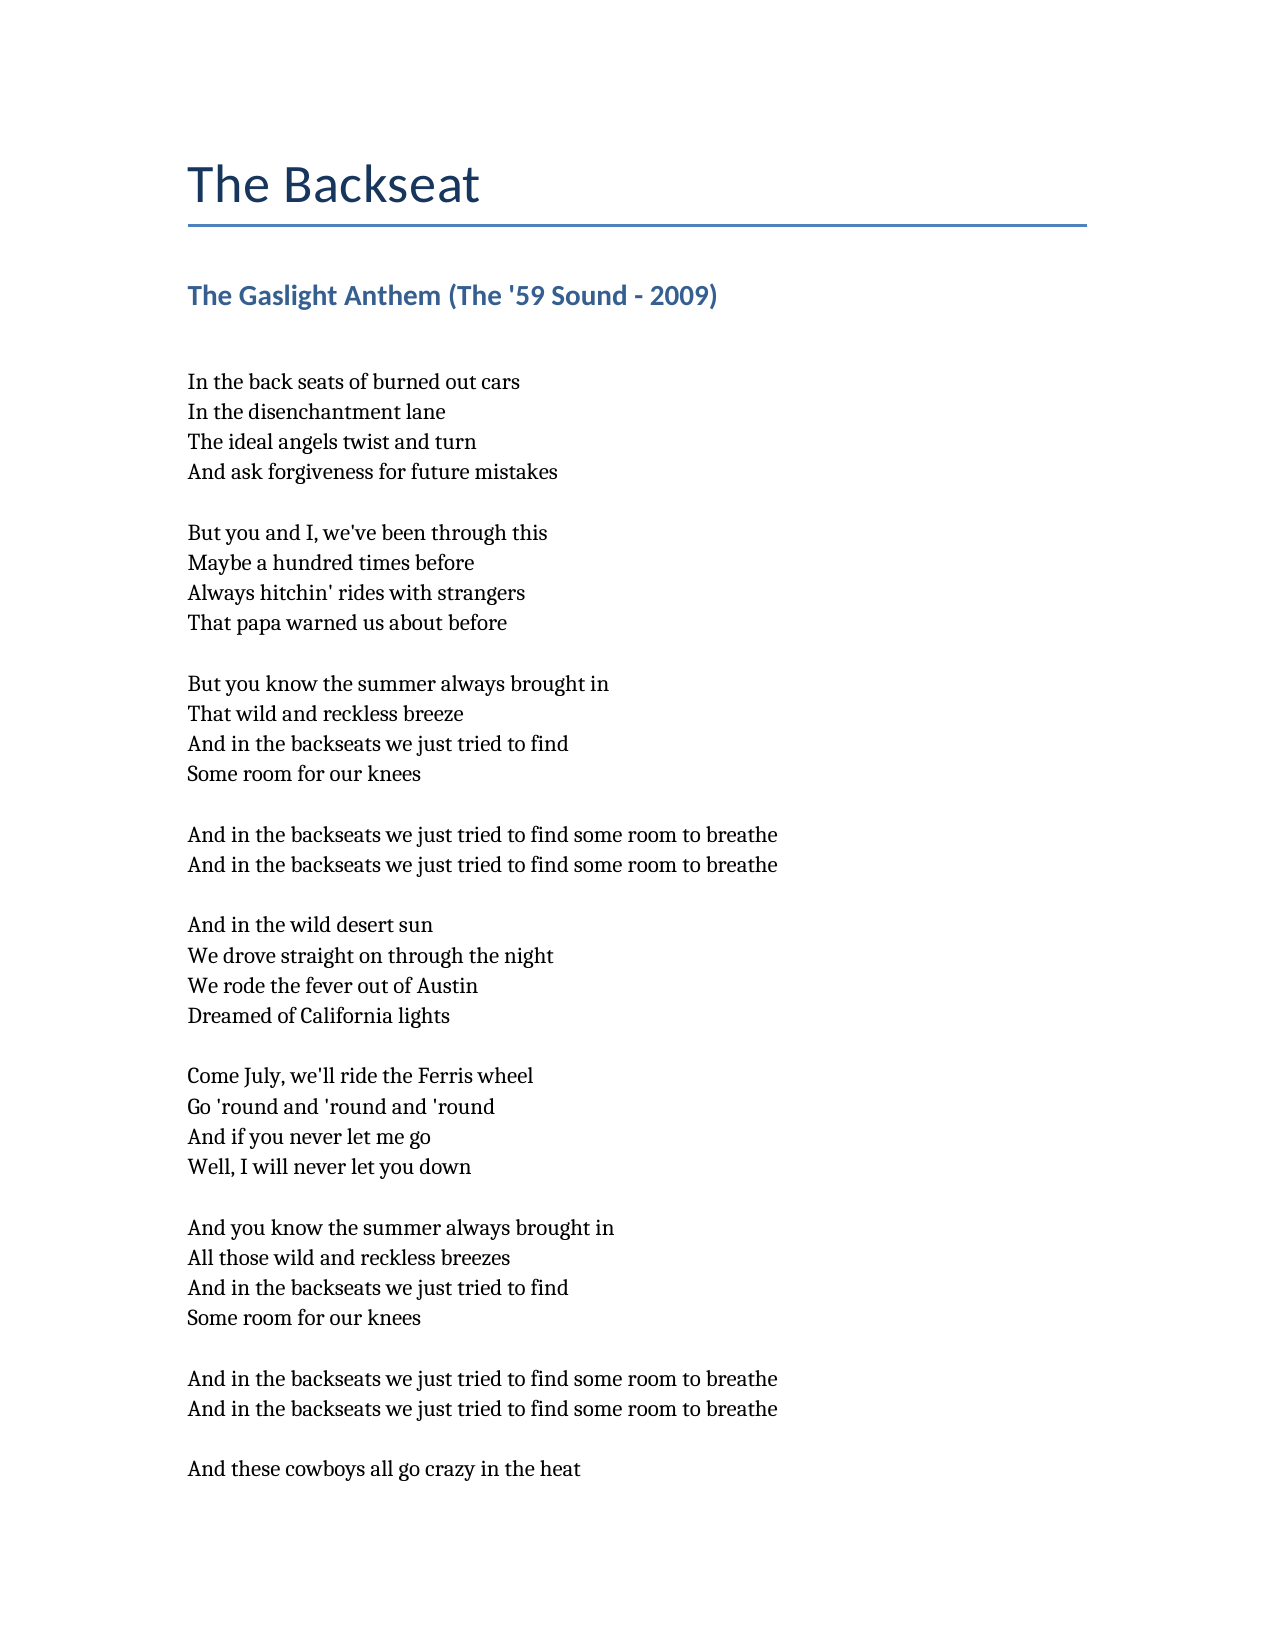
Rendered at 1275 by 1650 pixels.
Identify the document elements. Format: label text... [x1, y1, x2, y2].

text And in the backseats we just tried to find some room to breathe [187, 1396, 1087, 1422]
text In the back seats of burned out cars [187, 368, 1087, 395]
text But you know the summer always brought in [187, 671, 1087, 697]
text Dreamed of California lights [187, 1003, 1087, 1029]
text And in the wild desert sun [187, 912, 1087, 939]
text And in the backseats we just tried to find [187, 1275, 1087, 1301]
text And in the backseats we just tried to find some room to breathe [187, 1365, 1087, 1392]
subtitle The Gaslight Anthem (The '59 Sound - 2009) [187, 277, 1087, 312]
text We rode the fever out of Austin [187, 973, 1087, 999]
text And in the backseats we just tried to find [187, 731, 1087, 757]
text And if you never let me go [187, 1124, 1087, 1150]
text In the disenchantment lane [187, 399, 1087, 425]
text Well, I will never let you down [187, 1154, 1087, 1180]
text Some room for our knees [187, 1305, 1087, 1331]
text That papa warned us about before [187, 610, 1087, 637]
text Always hitchin' rides with strangers [187, 580, 1087, 606]
text Maybe a hundred times before [187, 550, 1087, 576]
text Some room for our knees [187, 761, 1087, 788]
text We drove straight on through the night [187, 942, 1087, 969]
text That wild and reckless breeze [187, 701, 1087, 727]
text Go 'round and 'round and 'round [187, 1093, 1087, 1120]
text But you and I, we've been through this [187, 519, 1087, 546]
text All those wild and reckless breezes [187, 1244, 1087, 1271]
text And in the backseats we just tried to find some room to breathe [187, 852, 1087, 878]
text And these cowboys all go crazy in the heat [187, 1456, 1087, 1482]
text And you know the summer always brought in [187, 1214, 1087, 1241]
text And ask forgiveness for future mistakes [187, 459, 1087, 486]
text Come July, we'll ride the Ferris wheel [187, 1063, 1087, 1090]
text And in the backseats we just tried to find some room to breathe [187, 822, 1087, 848]
text The ideal angels twist and turn [187, 429, 1087, 455]
title The Backseat [187, 150, 1087, 227]
